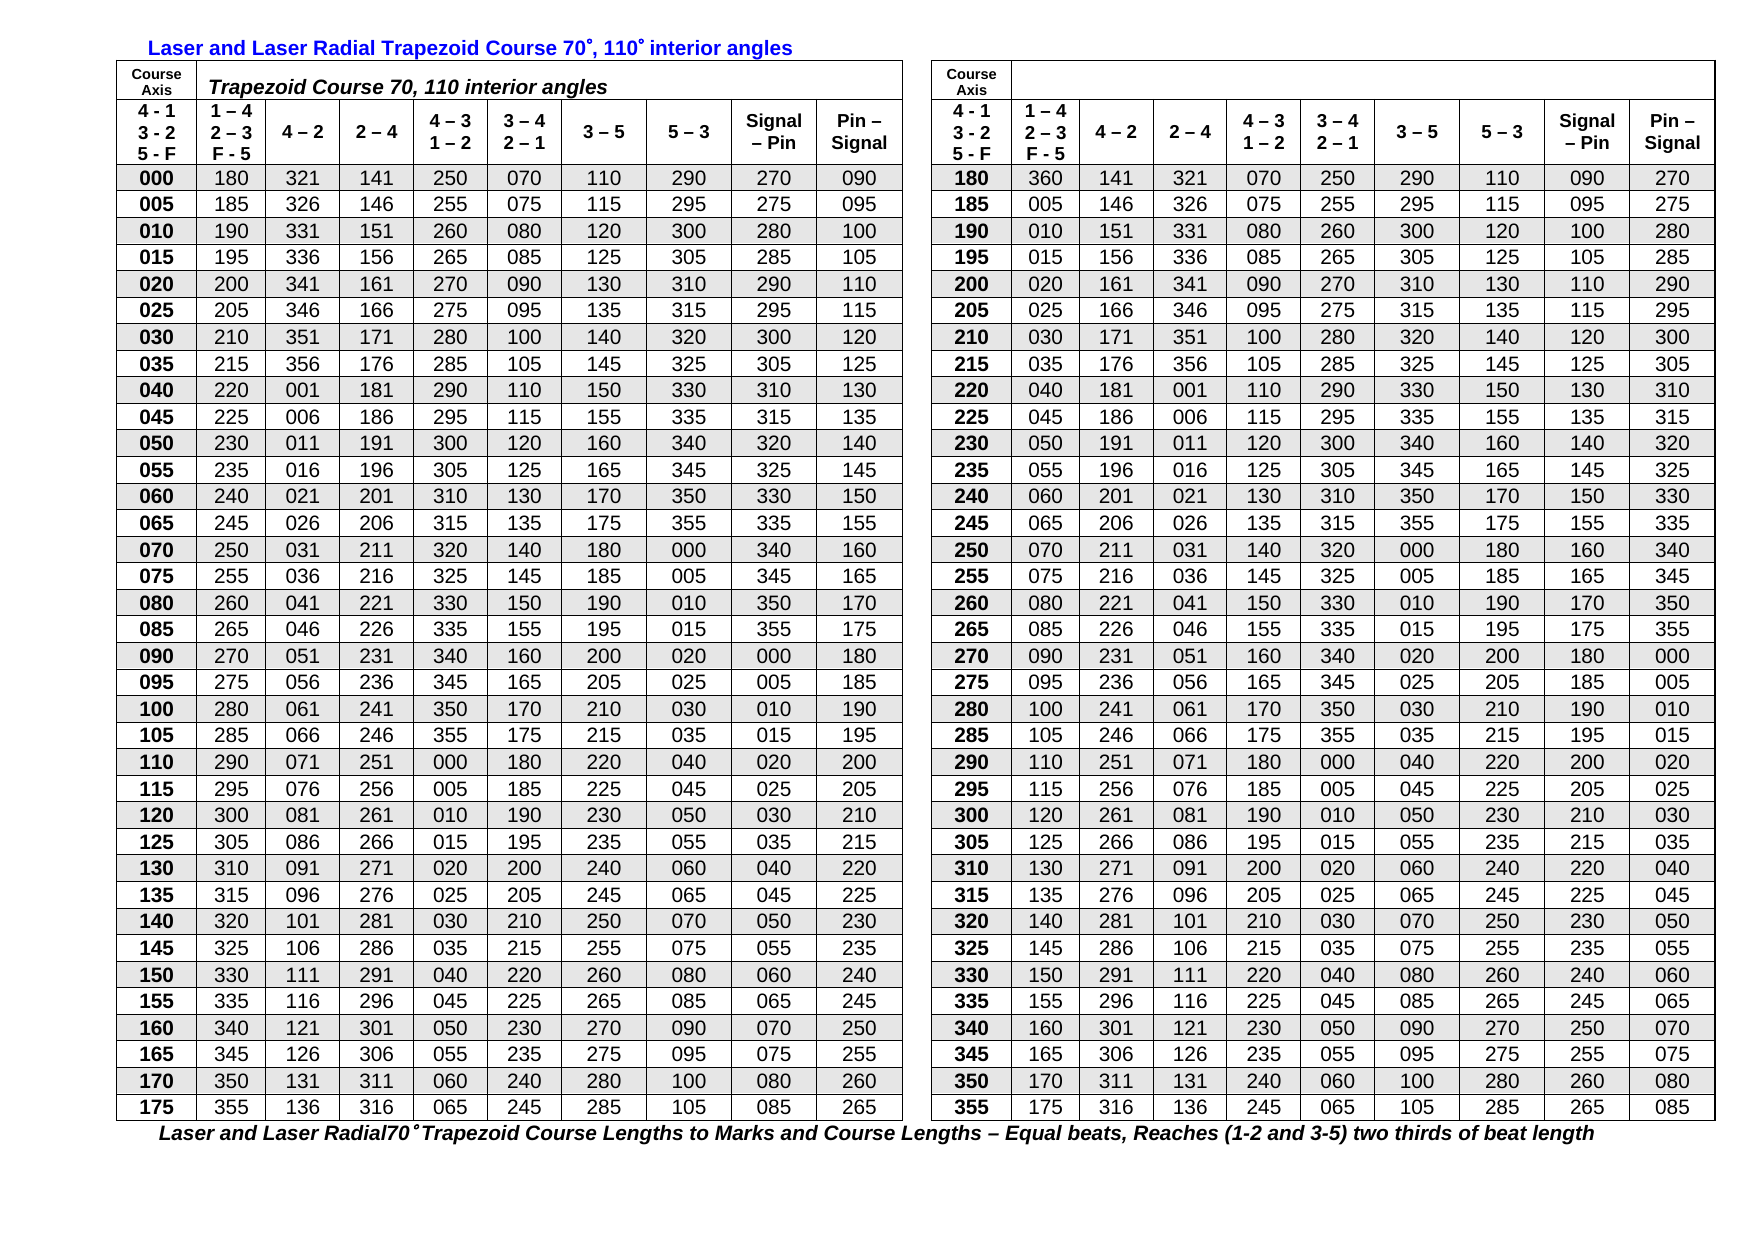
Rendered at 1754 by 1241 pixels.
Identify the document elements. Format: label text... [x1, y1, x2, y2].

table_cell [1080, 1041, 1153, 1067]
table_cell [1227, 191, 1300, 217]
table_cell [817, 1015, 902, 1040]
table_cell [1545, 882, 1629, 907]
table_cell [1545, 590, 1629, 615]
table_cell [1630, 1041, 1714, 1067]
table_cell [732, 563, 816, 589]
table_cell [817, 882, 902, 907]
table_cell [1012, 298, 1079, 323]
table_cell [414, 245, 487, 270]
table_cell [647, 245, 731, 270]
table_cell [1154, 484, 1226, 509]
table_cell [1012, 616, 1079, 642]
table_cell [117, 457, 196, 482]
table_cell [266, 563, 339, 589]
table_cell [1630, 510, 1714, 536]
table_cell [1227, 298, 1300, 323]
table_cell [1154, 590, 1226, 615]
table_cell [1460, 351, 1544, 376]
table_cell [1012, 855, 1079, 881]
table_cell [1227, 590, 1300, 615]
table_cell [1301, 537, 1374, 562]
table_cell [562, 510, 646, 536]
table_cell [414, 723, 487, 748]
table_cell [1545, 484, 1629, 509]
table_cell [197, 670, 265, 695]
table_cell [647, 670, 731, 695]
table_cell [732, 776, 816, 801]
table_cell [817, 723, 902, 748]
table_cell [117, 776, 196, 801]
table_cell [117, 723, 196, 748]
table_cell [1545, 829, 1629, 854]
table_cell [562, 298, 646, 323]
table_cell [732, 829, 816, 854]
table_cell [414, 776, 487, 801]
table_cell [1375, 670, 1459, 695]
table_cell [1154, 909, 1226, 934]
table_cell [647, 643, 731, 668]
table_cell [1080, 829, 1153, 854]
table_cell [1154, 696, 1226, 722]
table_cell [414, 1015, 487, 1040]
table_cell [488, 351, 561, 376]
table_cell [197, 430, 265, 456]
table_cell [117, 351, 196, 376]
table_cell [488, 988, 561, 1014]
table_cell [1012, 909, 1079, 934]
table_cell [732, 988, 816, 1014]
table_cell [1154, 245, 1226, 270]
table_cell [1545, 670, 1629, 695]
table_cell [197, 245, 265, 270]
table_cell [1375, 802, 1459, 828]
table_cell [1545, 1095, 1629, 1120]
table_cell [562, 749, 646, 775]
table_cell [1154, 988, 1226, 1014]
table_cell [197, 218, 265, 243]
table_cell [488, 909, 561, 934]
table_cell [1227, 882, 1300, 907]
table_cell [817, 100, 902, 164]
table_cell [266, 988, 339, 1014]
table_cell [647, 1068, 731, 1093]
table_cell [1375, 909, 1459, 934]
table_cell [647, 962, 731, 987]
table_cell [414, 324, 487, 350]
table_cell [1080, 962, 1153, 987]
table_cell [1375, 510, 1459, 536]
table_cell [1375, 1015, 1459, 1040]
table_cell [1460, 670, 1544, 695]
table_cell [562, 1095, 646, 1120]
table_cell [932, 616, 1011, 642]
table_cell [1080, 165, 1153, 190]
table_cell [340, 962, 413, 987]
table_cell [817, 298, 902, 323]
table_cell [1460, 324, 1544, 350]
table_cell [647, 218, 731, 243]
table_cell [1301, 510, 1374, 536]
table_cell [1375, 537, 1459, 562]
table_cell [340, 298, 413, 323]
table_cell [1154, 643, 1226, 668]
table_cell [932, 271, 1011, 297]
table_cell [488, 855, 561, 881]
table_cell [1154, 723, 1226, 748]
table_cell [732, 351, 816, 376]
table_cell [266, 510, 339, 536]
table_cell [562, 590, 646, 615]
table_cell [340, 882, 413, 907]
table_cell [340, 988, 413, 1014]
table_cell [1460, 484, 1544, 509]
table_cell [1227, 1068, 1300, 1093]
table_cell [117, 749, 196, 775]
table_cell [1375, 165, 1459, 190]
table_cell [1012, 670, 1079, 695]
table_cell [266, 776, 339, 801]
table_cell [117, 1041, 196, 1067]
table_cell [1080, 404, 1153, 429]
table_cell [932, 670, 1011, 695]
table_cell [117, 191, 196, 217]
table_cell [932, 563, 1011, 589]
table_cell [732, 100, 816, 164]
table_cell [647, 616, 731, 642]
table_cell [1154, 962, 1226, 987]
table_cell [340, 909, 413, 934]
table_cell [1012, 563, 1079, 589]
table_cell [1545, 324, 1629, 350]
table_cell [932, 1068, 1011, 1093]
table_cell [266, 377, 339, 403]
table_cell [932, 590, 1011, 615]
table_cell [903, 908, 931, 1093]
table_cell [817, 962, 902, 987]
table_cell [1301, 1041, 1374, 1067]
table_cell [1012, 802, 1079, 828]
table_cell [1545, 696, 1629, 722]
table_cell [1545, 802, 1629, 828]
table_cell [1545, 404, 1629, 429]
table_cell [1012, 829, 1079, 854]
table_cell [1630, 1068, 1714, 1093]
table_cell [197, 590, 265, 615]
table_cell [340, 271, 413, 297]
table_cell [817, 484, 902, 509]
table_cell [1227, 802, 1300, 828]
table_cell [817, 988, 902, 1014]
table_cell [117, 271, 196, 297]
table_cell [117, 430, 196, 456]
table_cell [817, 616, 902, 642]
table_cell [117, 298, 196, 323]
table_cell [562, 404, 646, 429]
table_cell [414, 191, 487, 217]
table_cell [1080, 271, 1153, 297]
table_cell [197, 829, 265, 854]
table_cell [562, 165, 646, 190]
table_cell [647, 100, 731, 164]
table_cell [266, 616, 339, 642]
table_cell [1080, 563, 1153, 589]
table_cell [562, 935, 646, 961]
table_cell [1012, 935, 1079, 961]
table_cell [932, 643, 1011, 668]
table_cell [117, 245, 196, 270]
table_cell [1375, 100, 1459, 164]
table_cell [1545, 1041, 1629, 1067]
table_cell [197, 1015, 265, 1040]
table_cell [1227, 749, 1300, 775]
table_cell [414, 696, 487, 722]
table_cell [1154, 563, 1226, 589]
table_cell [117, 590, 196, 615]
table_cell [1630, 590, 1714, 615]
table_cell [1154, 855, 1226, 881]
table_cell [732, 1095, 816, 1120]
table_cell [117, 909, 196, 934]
text Laser and Laser Radial70 Trapezoid Course Lengths to Marks and Course Lengths – Equal beats, Reaches (1-2 and 3-5) two thirds of beat length [118, 1121, 1636, 1145]
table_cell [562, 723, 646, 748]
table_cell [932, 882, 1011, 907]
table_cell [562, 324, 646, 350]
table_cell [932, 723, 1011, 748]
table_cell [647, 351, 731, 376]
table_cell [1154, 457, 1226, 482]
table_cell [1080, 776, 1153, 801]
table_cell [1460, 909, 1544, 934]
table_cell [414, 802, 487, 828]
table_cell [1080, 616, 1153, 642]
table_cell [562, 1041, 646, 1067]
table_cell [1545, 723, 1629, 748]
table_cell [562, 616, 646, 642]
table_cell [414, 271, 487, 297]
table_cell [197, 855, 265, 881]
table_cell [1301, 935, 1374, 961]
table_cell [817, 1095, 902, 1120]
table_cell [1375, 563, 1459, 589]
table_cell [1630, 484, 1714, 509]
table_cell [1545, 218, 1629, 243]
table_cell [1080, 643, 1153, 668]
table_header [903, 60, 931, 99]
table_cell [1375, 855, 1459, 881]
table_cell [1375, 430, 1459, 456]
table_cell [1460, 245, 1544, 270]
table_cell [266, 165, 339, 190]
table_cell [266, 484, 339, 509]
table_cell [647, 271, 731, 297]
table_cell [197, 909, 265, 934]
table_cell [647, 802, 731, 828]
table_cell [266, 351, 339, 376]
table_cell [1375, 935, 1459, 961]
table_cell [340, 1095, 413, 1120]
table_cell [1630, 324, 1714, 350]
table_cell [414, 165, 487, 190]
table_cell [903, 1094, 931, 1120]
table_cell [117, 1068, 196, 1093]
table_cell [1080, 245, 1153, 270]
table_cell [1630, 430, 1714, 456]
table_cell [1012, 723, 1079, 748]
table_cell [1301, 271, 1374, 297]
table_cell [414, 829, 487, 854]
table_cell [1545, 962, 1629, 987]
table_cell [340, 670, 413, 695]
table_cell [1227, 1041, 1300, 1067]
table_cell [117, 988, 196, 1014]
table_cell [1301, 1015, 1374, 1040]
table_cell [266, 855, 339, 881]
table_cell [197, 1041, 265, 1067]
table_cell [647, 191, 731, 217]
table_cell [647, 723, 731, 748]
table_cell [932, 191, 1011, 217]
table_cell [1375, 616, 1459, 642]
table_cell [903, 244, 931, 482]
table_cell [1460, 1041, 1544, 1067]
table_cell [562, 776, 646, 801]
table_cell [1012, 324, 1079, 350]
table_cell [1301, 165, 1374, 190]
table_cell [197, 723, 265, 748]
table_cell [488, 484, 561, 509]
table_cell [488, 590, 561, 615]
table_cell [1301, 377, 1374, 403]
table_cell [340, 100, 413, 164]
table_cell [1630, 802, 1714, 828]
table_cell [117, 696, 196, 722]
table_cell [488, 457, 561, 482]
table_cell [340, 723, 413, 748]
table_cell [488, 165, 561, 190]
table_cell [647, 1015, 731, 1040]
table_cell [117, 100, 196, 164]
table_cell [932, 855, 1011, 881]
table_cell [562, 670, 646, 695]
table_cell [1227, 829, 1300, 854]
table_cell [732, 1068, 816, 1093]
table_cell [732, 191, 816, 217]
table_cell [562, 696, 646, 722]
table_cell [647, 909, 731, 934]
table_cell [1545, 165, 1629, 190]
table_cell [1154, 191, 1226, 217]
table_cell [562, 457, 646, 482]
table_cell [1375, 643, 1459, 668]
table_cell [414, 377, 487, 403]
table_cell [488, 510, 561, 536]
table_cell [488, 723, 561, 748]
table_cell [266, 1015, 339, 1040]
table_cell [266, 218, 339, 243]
subtitle Laser and Laser Radial Trapezoid Course 70, 110 interior angles [148, 35, 1610, 59]
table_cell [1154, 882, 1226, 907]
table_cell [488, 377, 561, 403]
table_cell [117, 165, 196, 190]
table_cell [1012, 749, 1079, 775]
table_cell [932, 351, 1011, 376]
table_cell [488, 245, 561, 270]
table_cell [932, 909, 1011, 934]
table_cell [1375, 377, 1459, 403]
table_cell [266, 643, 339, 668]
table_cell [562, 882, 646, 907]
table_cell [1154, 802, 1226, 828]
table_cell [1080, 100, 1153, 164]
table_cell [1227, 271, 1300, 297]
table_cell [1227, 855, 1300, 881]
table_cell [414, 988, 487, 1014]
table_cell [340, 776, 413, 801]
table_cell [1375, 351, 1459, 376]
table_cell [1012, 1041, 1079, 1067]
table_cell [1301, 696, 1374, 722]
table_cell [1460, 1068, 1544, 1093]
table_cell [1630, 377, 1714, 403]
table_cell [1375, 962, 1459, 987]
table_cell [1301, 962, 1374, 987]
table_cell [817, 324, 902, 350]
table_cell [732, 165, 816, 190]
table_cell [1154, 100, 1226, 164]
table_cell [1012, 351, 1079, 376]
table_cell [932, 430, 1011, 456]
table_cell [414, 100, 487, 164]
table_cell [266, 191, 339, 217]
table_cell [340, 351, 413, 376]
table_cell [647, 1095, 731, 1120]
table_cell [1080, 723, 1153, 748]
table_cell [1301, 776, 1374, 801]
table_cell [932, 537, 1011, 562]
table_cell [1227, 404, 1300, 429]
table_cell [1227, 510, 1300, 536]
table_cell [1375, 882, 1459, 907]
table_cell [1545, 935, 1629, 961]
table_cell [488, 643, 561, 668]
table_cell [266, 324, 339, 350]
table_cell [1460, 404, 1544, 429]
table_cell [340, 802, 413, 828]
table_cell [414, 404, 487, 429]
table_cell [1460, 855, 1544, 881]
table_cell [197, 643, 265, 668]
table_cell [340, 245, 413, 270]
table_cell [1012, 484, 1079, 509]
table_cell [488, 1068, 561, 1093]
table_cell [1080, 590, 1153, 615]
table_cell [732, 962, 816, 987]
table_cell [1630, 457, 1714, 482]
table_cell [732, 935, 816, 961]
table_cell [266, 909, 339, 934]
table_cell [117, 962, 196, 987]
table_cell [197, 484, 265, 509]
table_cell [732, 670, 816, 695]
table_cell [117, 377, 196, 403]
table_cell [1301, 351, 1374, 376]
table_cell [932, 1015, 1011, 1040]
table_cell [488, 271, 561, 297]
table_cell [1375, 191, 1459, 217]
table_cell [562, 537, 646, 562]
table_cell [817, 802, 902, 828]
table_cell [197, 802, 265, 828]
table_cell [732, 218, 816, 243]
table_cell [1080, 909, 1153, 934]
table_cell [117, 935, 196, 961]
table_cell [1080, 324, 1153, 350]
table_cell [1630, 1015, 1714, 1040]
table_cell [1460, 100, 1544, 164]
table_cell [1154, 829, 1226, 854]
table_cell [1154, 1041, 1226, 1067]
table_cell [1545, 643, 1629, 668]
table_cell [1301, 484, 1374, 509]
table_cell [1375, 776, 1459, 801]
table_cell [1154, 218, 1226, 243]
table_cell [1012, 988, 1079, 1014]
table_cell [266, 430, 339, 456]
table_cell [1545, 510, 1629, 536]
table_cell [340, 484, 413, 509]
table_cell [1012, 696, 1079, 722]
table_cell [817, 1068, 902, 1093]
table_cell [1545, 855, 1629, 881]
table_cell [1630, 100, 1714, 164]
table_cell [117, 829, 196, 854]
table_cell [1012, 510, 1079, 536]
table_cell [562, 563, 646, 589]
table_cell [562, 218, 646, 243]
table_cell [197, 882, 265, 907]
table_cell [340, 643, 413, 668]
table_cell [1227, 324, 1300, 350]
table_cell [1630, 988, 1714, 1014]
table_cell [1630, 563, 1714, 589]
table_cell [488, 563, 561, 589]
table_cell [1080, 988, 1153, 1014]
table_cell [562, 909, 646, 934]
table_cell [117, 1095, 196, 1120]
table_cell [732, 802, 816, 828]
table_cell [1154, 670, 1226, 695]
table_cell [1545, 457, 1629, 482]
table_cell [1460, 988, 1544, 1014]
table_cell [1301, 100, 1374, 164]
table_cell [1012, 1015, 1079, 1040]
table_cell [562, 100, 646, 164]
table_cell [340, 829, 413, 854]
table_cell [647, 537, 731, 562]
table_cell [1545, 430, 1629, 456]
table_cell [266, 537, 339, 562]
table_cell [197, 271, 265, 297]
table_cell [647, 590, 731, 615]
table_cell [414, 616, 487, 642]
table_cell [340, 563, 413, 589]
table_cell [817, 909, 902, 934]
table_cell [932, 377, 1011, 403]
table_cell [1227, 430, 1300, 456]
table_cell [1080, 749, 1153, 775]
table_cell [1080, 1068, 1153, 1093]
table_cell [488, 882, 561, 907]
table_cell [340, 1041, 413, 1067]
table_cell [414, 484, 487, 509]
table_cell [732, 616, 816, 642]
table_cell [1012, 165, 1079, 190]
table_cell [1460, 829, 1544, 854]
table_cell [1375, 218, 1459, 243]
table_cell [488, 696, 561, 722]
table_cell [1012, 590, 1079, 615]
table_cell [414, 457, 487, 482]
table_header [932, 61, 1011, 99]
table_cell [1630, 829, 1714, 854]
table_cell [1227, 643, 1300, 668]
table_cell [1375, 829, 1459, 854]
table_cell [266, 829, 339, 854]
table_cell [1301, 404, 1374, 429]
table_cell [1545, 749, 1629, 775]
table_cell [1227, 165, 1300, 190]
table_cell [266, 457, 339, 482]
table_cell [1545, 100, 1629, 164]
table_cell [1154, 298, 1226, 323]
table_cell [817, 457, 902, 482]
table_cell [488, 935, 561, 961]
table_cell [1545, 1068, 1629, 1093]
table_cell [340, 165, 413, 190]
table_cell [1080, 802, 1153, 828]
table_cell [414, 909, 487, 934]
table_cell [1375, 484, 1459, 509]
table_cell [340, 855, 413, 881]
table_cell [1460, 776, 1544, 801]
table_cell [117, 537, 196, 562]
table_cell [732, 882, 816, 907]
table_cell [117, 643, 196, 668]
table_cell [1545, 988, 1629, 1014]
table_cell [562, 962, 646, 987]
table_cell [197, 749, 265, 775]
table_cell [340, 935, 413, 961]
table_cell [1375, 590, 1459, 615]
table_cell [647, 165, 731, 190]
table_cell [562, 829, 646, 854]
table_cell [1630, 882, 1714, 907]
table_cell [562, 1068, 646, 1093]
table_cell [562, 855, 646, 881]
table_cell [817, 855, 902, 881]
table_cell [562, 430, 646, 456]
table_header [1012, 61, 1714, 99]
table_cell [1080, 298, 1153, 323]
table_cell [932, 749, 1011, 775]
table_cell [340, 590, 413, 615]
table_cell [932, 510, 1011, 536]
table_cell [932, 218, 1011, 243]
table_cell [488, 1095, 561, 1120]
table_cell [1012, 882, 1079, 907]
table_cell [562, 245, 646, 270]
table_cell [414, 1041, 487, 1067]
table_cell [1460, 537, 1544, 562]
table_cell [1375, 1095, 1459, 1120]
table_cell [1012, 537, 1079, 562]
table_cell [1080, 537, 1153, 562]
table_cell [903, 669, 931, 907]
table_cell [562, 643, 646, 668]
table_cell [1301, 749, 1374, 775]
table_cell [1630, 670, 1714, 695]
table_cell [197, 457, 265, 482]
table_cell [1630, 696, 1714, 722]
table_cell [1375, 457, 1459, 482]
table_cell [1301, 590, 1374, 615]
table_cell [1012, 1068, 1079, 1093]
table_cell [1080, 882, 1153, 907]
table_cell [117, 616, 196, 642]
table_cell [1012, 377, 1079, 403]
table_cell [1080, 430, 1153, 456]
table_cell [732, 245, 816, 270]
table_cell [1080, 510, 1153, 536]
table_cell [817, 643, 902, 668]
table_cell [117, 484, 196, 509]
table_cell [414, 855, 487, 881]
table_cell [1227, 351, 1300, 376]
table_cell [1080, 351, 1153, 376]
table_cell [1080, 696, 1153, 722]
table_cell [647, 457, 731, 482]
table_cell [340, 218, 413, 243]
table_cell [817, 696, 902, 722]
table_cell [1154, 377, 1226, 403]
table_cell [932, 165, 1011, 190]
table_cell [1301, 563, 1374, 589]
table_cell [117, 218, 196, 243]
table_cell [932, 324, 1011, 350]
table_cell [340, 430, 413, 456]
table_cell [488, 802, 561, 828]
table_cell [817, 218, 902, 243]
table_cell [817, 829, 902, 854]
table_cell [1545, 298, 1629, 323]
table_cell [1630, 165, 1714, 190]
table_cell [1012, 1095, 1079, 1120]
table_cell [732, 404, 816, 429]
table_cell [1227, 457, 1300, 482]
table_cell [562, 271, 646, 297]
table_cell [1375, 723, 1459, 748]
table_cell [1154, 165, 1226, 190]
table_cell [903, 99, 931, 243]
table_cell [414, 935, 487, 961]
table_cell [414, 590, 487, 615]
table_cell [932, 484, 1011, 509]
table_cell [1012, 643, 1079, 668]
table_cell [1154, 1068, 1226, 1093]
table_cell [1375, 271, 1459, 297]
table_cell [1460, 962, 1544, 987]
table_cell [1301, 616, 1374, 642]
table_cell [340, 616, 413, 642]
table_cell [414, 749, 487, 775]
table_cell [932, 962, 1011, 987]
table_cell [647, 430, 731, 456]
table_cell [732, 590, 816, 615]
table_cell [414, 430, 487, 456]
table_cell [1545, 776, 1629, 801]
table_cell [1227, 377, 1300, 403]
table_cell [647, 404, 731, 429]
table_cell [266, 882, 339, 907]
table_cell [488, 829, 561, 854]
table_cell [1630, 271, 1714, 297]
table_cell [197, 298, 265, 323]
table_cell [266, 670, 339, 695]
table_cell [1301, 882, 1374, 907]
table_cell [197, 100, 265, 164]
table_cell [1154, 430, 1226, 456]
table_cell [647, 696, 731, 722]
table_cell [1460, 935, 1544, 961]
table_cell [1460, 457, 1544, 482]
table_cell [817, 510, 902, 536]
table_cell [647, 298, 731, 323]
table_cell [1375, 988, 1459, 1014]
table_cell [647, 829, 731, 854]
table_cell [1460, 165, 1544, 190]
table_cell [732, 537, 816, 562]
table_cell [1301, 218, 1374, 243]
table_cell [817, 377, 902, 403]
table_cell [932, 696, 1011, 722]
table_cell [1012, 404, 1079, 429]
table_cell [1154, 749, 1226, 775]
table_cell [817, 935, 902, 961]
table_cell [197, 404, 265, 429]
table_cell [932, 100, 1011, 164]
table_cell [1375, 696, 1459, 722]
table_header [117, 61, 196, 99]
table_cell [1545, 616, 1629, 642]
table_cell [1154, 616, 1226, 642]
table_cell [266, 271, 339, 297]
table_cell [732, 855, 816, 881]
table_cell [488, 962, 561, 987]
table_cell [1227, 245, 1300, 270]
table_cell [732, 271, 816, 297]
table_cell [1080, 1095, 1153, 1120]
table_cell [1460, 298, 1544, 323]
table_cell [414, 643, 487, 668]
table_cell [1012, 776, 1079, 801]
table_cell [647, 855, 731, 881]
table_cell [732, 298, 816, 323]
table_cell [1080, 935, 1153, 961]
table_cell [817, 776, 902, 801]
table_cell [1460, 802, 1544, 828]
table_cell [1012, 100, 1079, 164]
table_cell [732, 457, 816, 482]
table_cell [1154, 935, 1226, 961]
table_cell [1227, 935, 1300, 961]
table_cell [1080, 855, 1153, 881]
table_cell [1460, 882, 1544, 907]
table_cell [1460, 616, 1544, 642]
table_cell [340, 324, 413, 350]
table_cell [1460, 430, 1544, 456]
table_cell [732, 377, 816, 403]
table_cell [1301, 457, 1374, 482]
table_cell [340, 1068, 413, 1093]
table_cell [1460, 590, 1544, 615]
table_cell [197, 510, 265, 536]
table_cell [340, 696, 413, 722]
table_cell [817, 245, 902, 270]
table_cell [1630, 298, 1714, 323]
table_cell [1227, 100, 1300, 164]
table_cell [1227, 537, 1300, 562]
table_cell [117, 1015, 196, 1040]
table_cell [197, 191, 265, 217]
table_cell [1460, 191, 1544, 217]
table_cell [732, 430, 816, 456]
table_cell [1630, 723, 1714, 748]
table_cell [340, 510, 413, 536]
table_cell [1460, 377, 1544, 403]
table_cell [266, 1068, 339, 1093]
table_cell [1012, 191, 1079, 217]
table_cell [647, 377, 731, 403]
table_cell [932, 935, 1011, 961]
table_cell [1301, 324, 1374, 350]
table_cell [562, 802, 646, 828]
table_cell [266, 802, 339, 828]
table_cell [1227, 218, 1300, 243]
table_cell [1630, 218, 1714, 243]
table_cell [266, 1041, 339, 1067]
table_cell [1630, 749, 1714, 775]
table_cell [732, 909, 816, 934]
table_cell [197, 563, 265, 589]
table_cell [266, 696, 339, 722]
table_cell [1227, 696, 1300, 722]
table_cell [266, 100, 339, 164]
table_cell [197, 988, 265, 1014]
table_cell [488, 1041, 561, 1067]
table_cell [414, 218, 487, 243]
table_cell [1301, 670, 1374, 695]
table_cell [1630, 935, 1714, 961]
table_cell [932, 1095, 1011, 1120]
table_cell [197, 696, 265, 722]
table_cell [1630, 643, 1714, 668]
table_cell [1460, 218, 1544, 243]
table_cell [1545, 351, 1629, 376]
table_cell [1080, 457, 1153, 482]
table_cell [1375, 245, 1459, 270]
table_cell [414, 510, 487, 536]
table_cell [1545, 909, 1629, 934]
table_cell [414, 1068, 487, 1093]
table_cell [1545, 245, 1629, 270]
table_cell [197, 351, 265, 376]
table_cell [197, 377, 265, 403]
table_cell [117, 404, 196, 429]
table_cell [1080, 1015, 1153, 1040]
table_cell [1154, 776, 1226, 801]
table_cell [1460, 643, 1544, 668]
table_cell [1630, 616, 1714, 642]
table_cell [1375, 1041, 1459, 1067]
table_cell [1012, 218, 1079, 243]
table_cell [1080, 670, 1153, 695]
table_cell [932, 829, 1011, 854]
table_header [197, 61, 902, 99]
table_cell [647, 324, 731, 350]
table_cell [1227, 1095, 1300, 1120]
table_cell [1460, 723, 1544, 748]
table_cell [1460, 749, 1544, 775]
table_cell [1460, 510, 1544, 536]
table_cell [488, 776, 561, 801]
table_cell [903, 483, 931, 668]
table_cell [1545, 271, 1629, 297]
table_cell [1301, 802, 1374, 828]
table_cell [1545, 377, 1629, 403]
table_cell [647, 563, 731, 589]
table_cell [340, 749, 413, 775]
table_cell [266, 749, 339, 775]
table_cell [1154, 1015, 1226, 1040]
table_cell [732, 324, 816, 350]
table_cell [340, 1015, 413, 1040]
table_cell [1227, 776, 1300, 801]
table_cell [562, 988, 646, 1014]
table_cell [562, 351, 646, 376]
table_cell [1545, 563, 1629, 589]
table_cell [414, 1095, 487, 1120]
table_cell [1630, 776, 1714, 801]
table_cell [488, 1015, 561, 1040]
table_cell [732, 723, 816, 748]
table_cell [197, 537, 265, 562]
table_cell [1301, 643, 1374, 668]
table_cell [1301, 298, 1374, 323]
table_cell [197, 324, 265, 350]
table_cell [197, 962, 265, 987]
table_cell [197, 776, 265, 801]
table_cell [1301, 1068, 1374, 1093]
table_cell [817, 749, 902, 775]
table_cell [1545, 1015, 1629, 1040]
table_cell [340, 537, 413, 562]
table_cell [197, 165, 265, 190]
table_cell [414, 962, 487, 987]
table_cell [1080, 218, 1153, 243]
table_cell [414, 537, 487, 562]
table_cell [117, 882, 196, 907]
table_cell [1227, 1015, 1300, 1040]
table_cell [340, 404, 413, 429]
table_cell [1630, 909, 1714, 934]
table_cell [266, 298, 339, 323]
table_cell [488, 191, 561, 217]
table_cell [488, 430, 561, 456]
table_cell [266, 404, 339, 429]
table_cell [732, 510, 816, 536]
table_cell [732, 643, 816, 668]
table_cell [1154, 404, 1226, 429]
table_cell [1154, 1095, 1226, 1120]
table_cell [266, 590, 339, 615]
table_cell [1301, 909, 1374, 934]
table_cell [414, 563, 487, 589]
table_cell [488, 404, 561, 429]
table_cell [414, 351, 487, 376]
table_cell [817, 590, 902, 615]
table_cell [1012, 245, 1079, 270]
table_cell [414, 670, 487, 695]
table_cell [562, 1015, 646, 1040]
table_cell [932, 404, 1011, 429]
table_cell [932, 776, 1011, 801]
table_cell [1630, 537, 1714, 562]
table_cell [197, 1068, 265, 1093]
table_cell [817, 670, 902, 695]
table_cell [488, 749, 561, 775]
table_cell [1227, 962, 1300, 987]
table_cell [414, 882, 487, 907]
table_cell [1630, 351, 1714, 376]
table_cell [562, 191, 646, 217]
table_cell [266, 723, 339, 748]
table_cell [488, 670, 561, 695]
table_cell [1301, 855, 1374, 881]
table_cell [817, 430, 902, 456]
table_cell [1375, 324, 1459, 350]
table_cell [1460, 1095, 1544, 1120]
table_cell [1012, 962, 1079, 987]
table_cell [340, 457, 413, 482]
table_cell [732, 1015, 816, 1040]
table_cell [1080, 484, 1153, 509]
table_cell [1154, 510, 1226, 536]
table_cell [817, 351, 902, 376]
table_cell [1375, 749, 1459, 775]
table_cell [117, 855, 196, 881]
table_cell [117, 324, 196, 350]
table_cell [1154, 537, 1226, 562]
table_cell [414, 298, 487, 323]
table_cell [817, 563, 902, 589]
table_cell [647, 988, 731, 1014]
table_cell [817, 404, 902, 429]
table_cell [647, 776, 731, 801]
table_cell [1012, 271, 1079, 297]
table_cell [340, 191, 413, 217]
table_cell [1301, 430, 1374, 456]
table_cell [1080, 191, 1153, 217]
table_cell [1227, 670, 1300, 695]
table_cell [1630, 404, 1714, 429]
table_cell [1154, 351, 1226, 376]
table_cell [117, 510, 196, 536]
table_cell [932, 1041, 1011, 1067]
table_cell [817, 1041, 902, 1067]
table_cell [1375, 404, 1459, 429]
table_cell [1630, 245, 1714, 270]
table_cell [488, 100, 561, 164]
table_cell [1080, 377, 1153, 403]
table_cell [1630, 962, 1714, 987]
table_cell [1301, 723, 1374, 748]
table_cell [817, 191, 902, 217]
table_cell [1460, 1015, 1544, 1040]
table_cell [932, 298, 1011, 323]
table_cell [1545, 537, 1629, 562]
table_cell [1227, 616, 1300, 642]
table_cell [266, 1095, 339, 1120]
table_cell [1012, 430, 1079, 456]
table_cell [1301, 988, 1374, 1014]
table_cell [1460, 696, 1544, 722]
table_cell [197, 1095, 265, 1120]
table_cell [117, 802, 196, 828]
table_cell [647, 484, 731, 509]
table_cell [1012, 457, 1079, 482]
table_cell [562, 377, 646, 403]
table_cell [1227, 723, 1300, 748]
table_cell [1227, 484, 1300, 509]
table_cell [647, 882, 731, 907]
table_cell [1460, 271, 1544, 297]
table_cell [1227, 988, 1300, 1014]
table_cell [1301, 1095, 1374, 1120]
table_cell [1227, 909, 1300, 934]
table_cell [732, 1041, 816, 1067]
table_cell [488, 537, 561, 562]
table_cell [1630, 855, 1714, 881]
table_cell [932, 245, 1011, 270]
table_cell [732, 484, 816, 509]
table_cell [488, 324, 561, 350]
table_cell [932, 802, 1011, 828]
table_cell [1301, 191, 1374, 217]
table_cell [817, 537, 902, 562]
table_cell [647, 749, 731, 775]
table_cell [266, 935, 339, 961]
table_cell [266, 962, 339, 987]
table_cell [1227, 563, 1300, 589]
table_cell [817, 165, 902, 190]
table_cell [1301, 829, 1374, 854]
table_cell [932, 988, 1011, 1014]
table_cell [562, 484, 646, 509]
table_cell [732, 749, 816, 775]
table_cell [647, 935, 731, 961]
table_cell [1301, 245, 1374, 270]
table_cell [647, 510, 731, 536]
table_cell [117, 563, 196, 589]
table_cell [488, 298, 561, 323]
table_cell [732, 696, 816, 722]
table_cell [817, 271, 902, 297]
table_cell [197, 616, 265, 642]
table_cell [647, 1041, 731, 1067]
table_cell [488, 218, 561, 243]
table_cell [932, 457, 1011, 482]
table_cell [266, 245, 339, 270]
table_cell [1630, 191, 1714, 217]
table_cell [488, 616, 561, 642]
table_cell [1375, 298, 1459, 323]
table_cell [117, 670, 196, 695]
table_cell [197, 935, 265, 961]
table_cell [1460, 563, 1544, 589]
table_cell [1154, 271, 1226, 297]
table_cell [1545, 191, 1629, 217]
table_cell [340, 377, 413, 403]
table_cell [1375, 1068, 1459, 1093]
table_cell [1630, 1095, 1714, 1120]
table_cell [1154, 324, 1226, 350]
